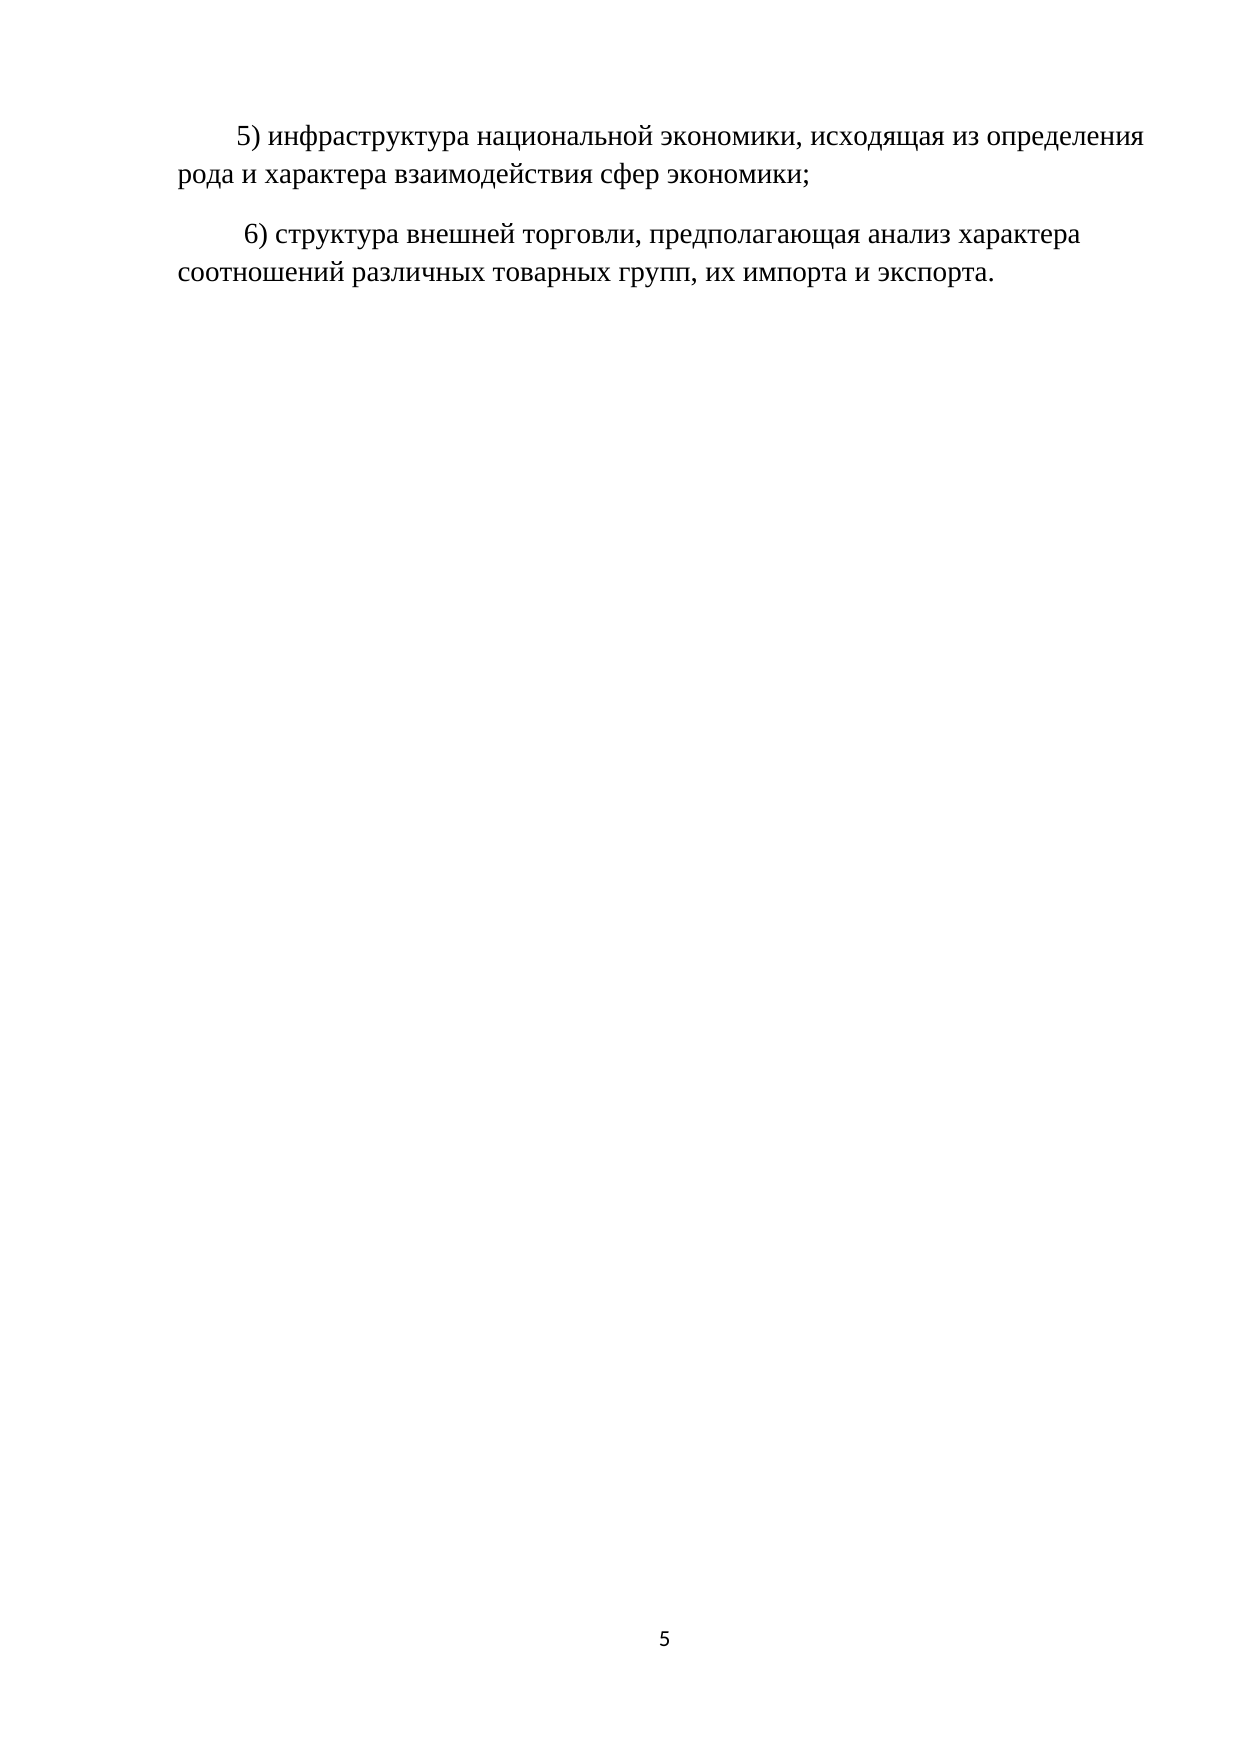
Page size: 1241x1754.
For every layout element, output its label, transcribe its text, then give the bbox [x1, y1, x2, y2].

text 5) инфраструктура национальной экономики, исходящая из определения рода и характера взаимодействия сфер экономики; [177, 118, 1152, 190]
text 6) структура внешней торговли, предполагающая анализ характера соотношений различных товарных групп, их импорта и экспорта. [177, 216, 1152, 288]
